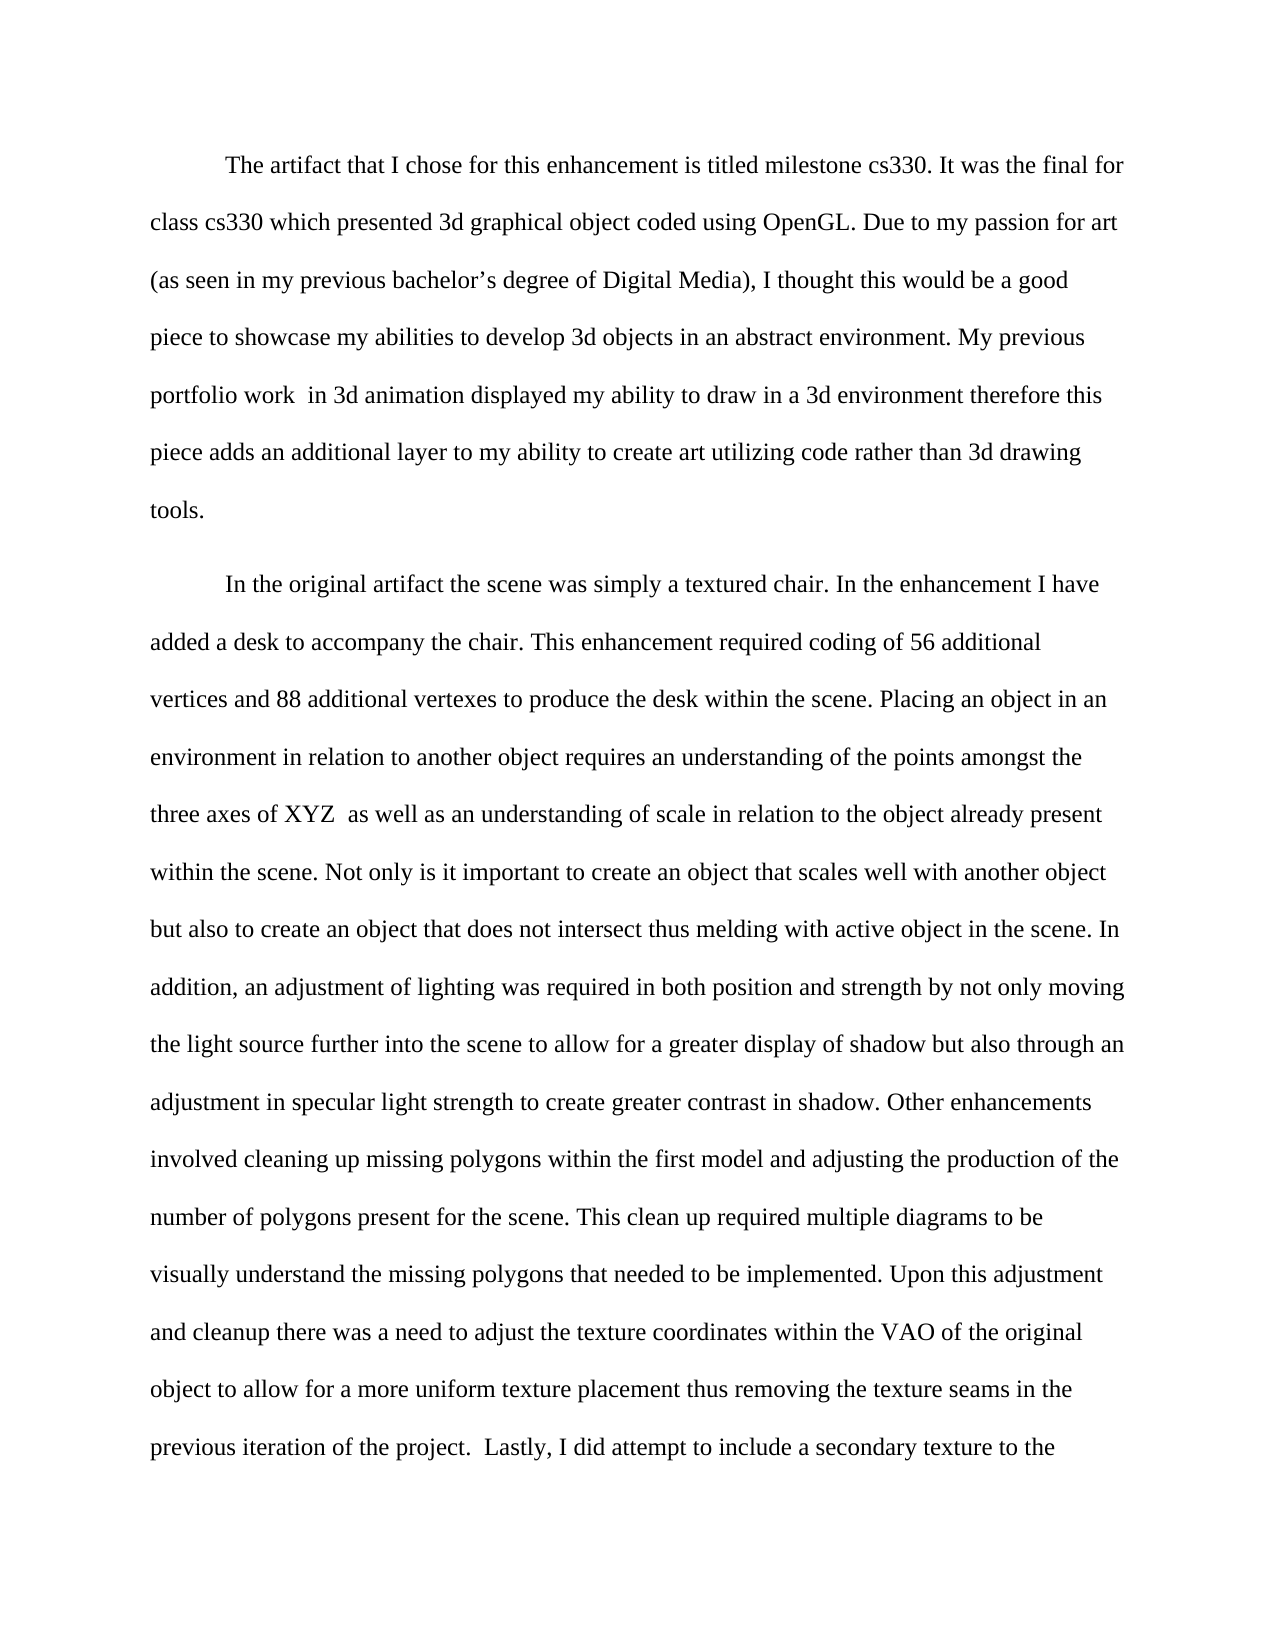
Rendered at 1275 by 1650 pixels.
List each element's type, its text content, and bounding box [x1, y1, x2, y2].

text The artifact that I chose for this enhancement is titled milestone cs330. It was the final for class cs330 which presented 3d graphical object coded using OpenGL. Due to my passion for art (as seen in my previous bachelor’s degree of Digital Media), I thought this would be a good piece to showcase my abilities to develop 3d objects in an abstract environment. My previous portfolio work in 3d animation displayed my ability to draw in a 3d environment therefore this piece adds an additional layer to my ability to create art utilizing code rather than 3d drawing tools. [150, 150, 1125, 524]
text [150, 569, 1125, 1460]
